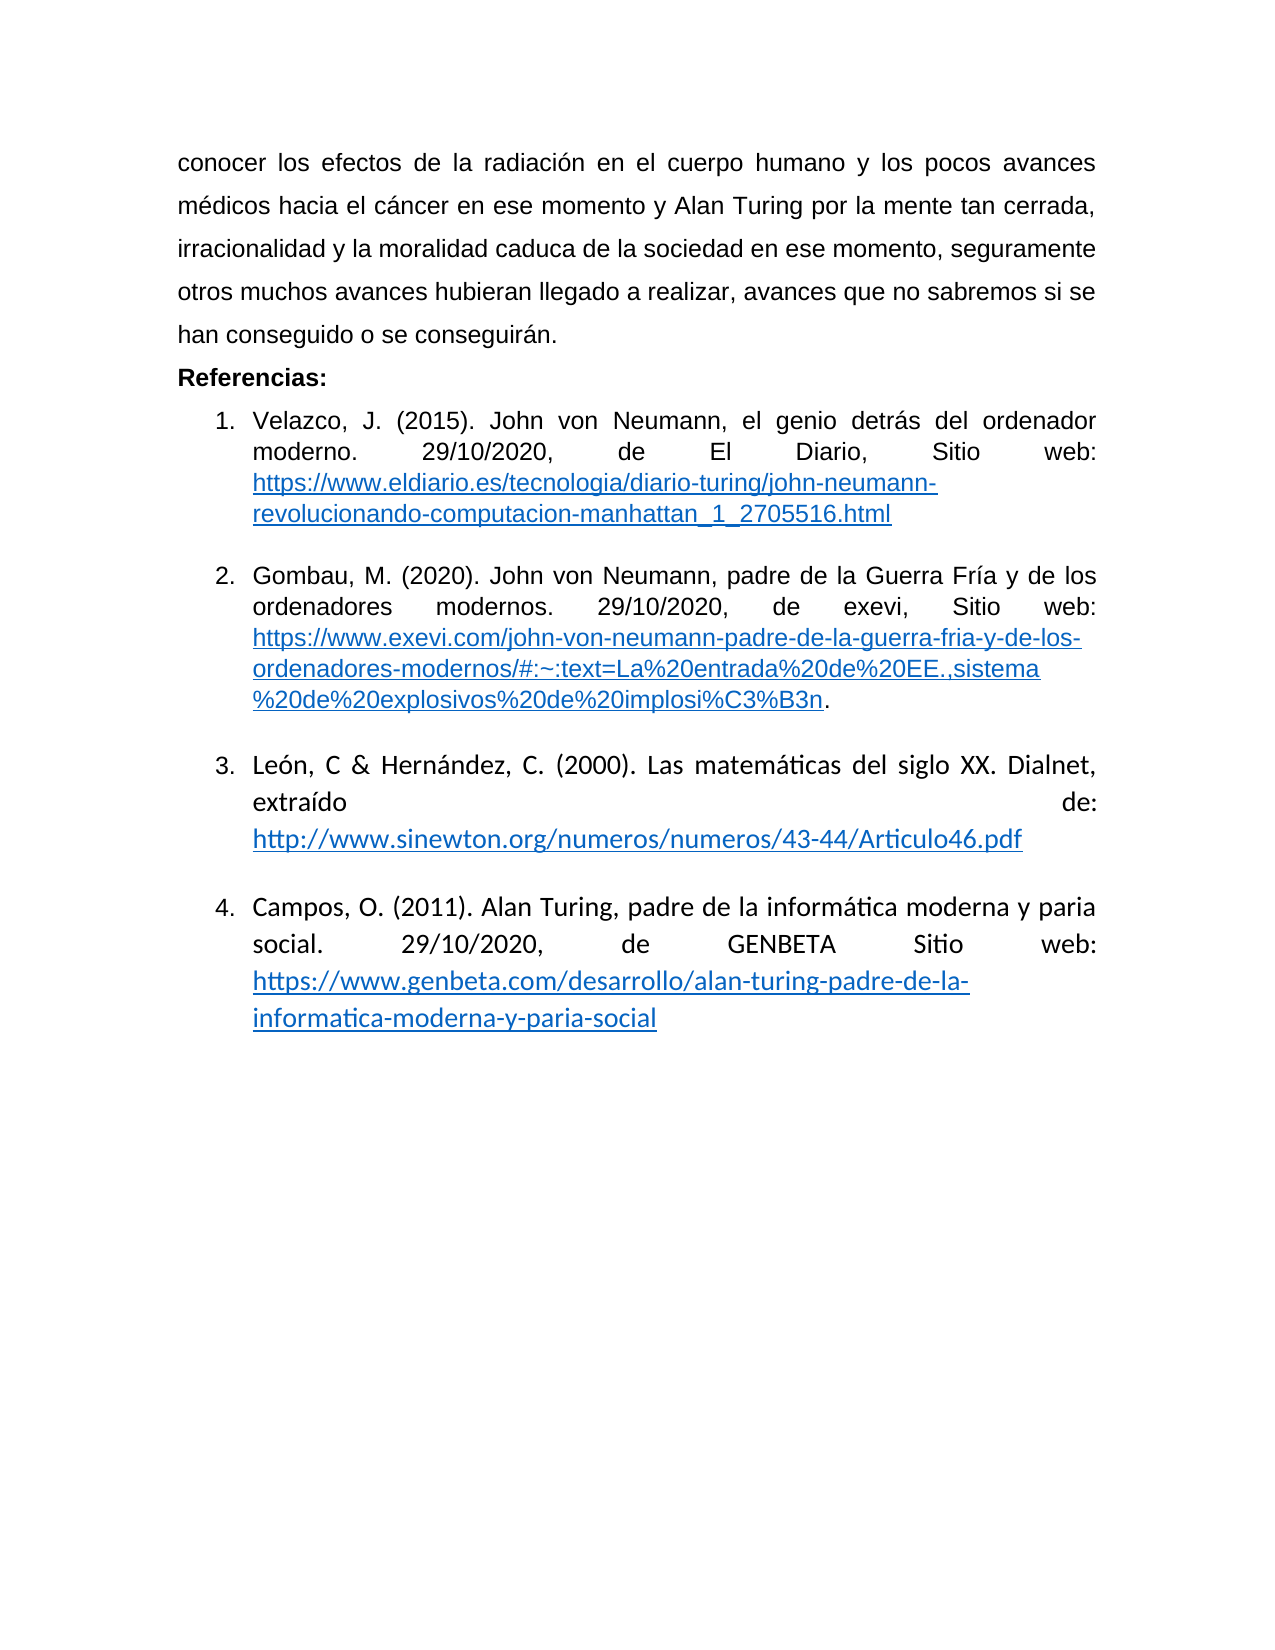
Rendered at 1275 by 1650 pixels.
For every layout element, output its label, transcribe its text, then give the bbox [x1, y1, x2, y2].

list Gombau, M. (2020). John von Neumann, padre de la Guerra Fría y de los ordenadores modernos. 29/10/2020, de exevi, Sitio web: https://www.exevi.com/john-von-neumann-padre-de-la-guerra-fria-y-de-los-ordenadores-modernos/#:~:text=La%20entrada%20de%20EE.,sistema%20de%20explosivos%20de%20implosi%C3%B3n. [215, 561, 1098, 713]
list Campos, O. (2011). Alan Turing, padre de la informática moderna y paria social. 29/10/2020, de GENBETA Sitio web: https://www.genbeta.com/desarrollo/alan-turing-padre-de-la-informatica-moderna-y-paria-social [215, 889, 1098, 1035]
text Referencias: [177, 363, 1098, 392]
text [177, 148, 1098, 349]
list Velazco, J. (2015). John von Neumann, el genio detrás del ordenador moderno. 29/10/2020, de El Diario, Sitio web: https://www.eldiario.es/tecnologia/diario-turing/john-neumann-revolucionando-computacion-manhattan_1_2705516.html [215, 406, 1098, 558]
list León, C & Hernández, C. (2000). Las matemáticas del siglo XX. Dialnet, extraído de: http://www.sinewton.org/numeros/numeros/43-44/Articulo46.pdf [215, 747, 1098, 855]
